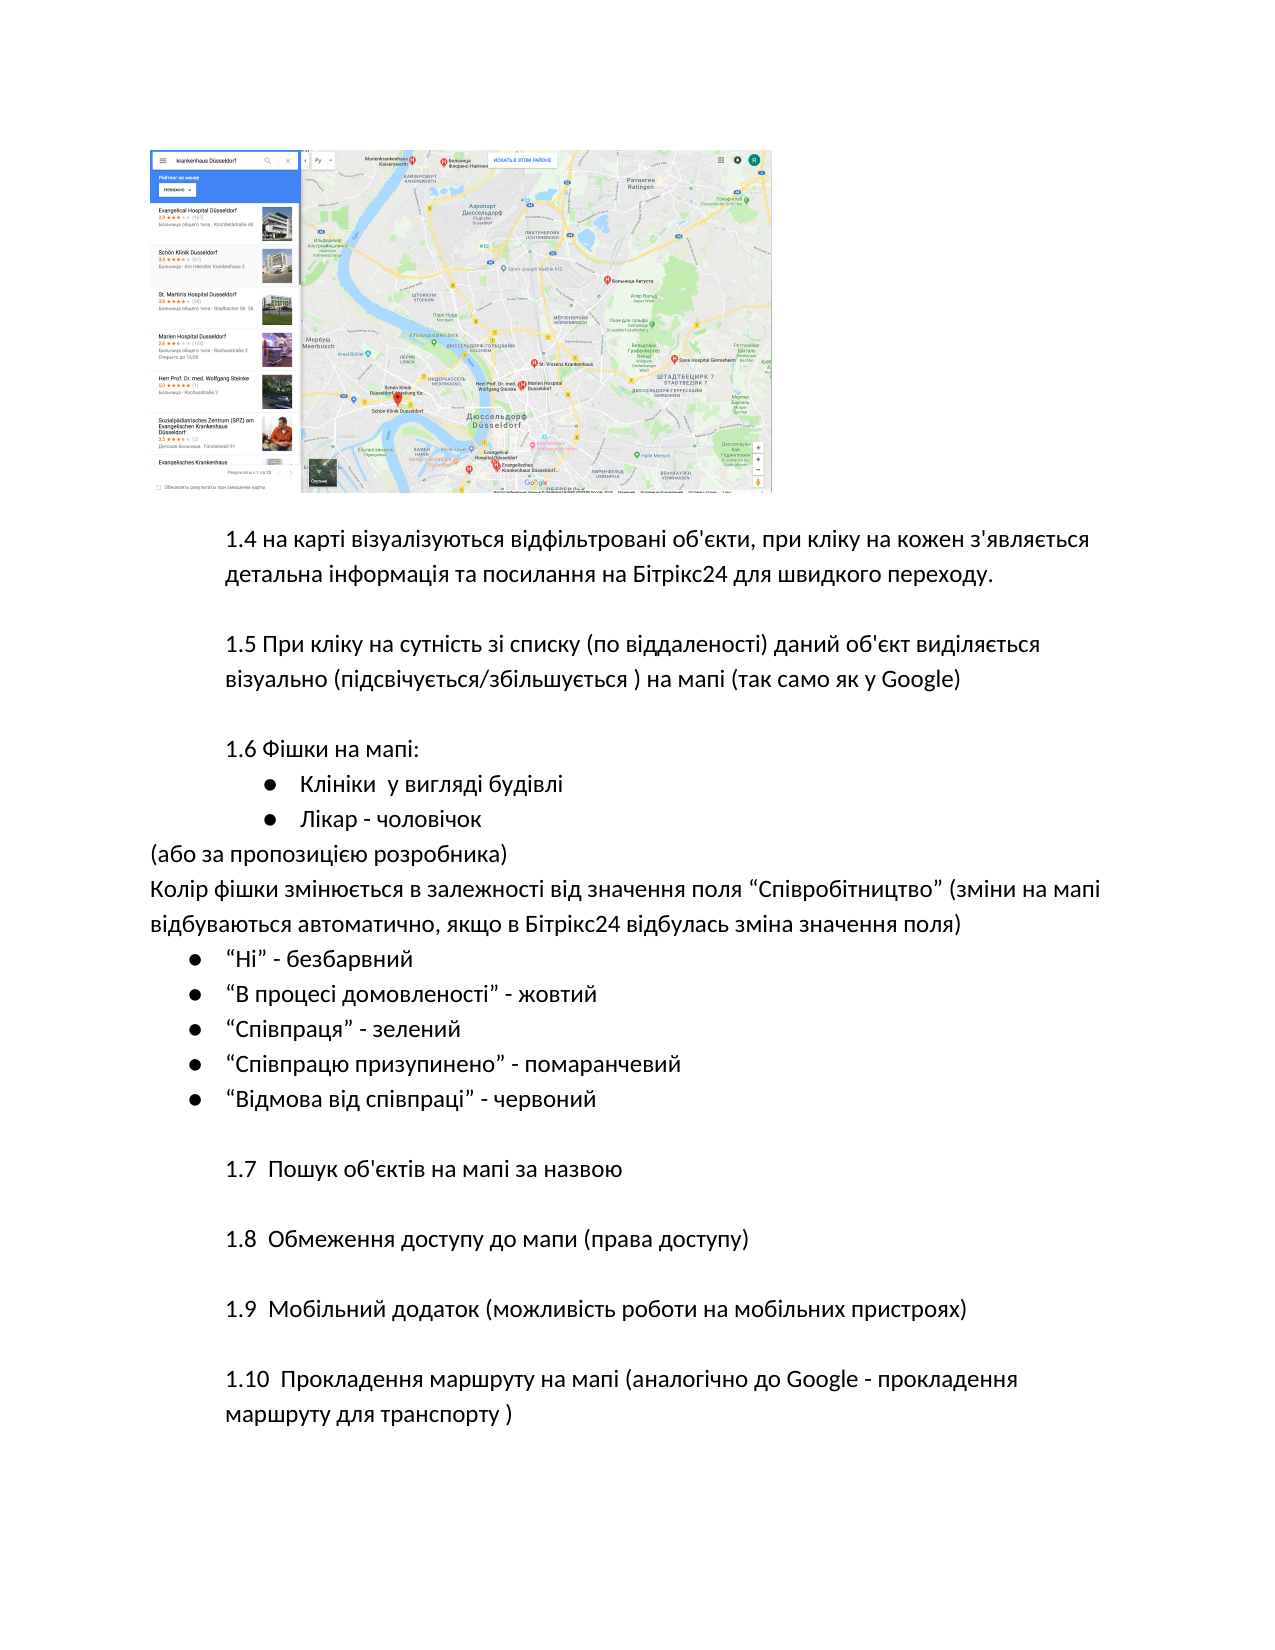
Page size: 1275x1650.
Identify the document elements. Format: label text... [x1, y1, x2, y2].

text 1.6 Фішки на мапі: [225, 733, 1125, 763]
text 1.4 на карті візуалізуються відфільтровані об'єкти, при кліку на кожен з'являється детальна інформація та посилання на Бітрікс24 для швидкого переходу. [225, 523, 1125, 588]
text Колір фішки змінюється в залежності від значення поля “Співробітництво” (зміни на мапі відбуваються автоматично, якщо в Бітрікс24 відбулась зміна значення поля) [150, 873, 1125, 938]
list “В процесі домовленості” - жовтий [187, 978, 1125, 1008]
list “Співпраця” - зелений [187, 1013, 1125, 1043]
text 1.10 Прокладення маршруту на мапі (аналогічно до Google - прокладення маршруту для транспорту ) [225, 1363, 1125, 1428]
text 1.5 При кліку на сутність зі списку (по віддаленості) даний об'єкт виділяється візуально (підсвічується/збільшується ) на мапі (так само як у Google) [225, 628, 1125, 693]
list “Відмова від співпраці” - червоний [187, 1083, 1125, 1113]
list “Ні” - безбарвний [187, 943, 1125, 973]
text 1.7 Пошук об'єктів на мапі за назвою [225, 1153, 1125, 1183]
list Клініки у вигляді будівлі [262, 768, 1125, 798]
picture [150, 150, 772, 493]
text 1.8 Обмеження доступу до мапи (права доступу) [225, 1223, 1125, 1253]
list “Співпрацю призупинено” - помаранчевий [187, 1048, 1125, 1078]
text 1.9 Мобільний додаток (можливість роботи на мобільних пристроях) [225, 1293, 1125, 1323]
text (або за пропозицією розробника) [150, 838, 1125, 868]
list Лікар - чоловічок [262, 803, 1125, 833]
